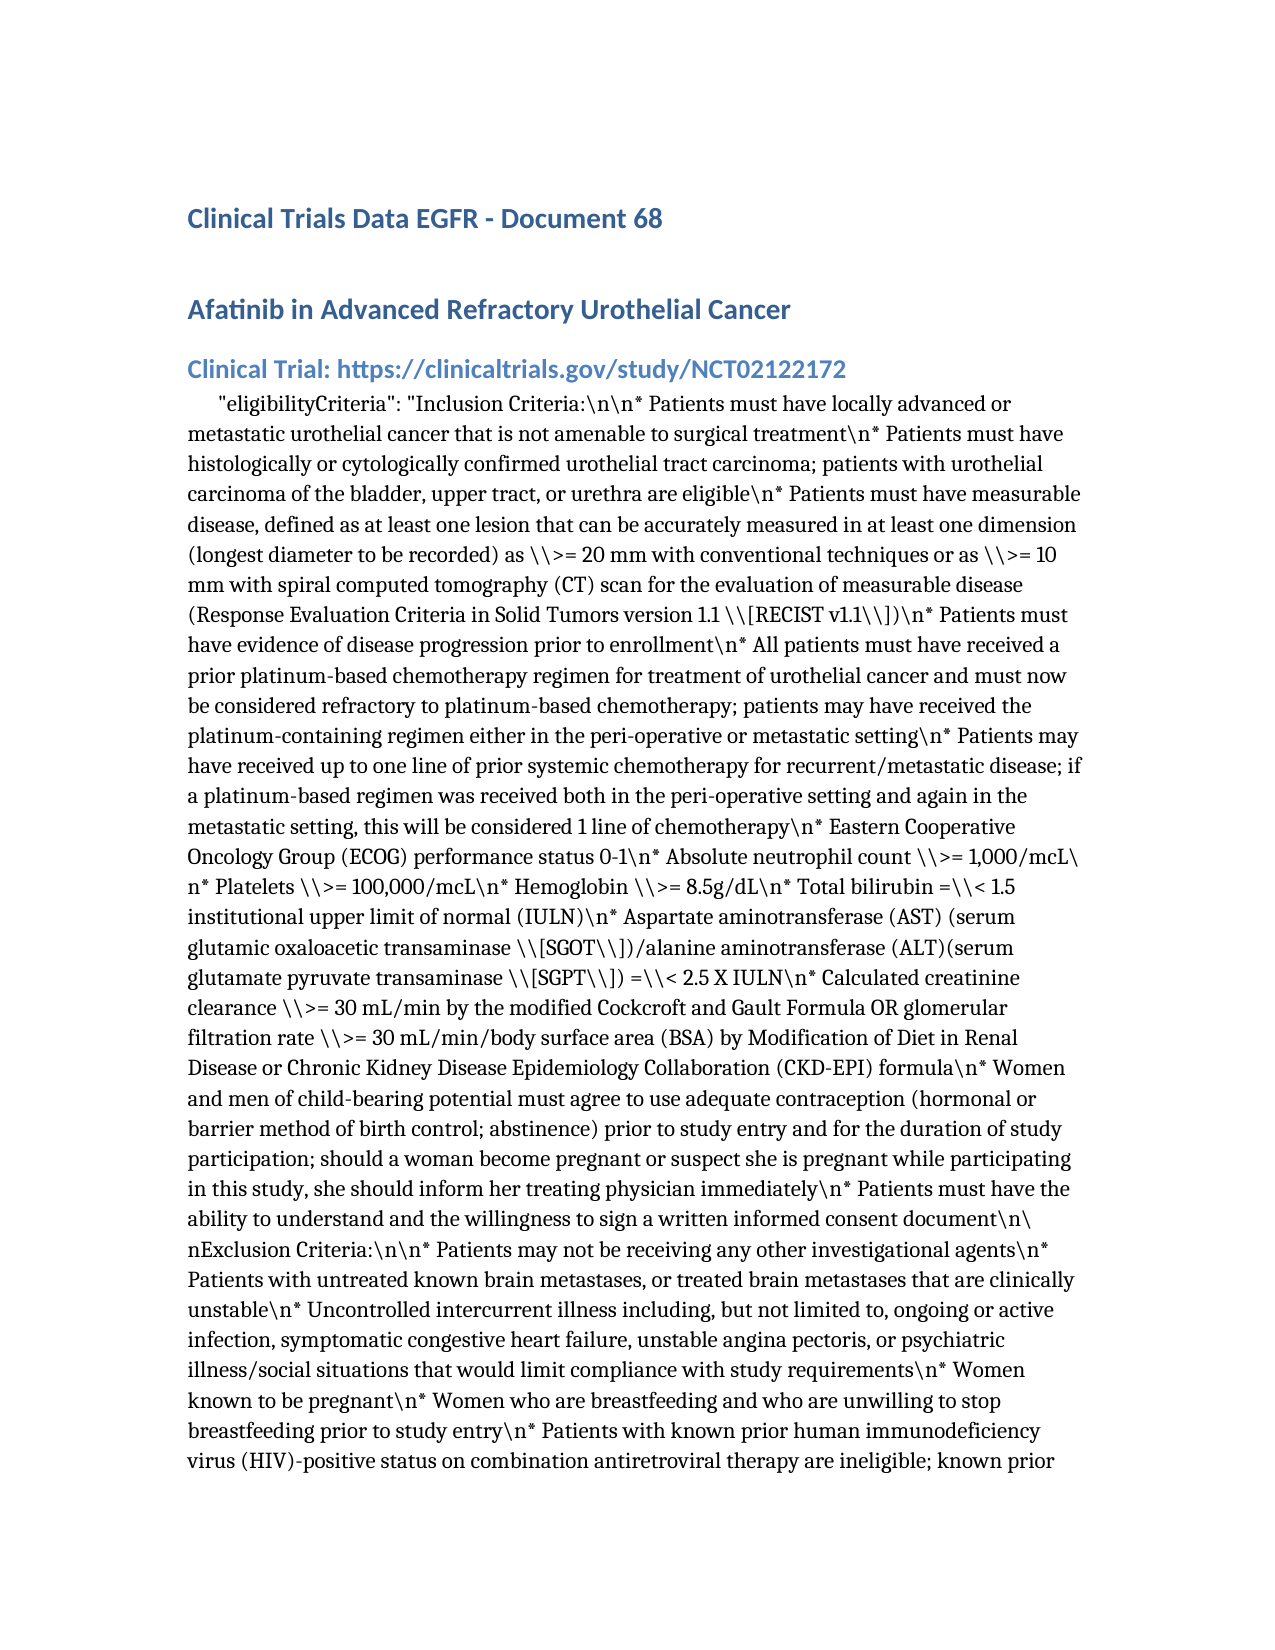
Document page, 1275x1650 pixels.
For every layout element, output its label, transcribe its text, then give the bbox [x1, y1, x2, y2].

subtitle Clinical Trials Data EGFR - Document 68 [187, 200, 1087, 236]
subtitle Afatinib in Advanced Refractory Urothelial Cancer [187, 291, 1087, 327]
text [187, 391, 1087, 1474]
subtitle Clinical Trial: https://clinicaltrials.gov/study/NCT02122172 [187, 353, 1087, 386]
